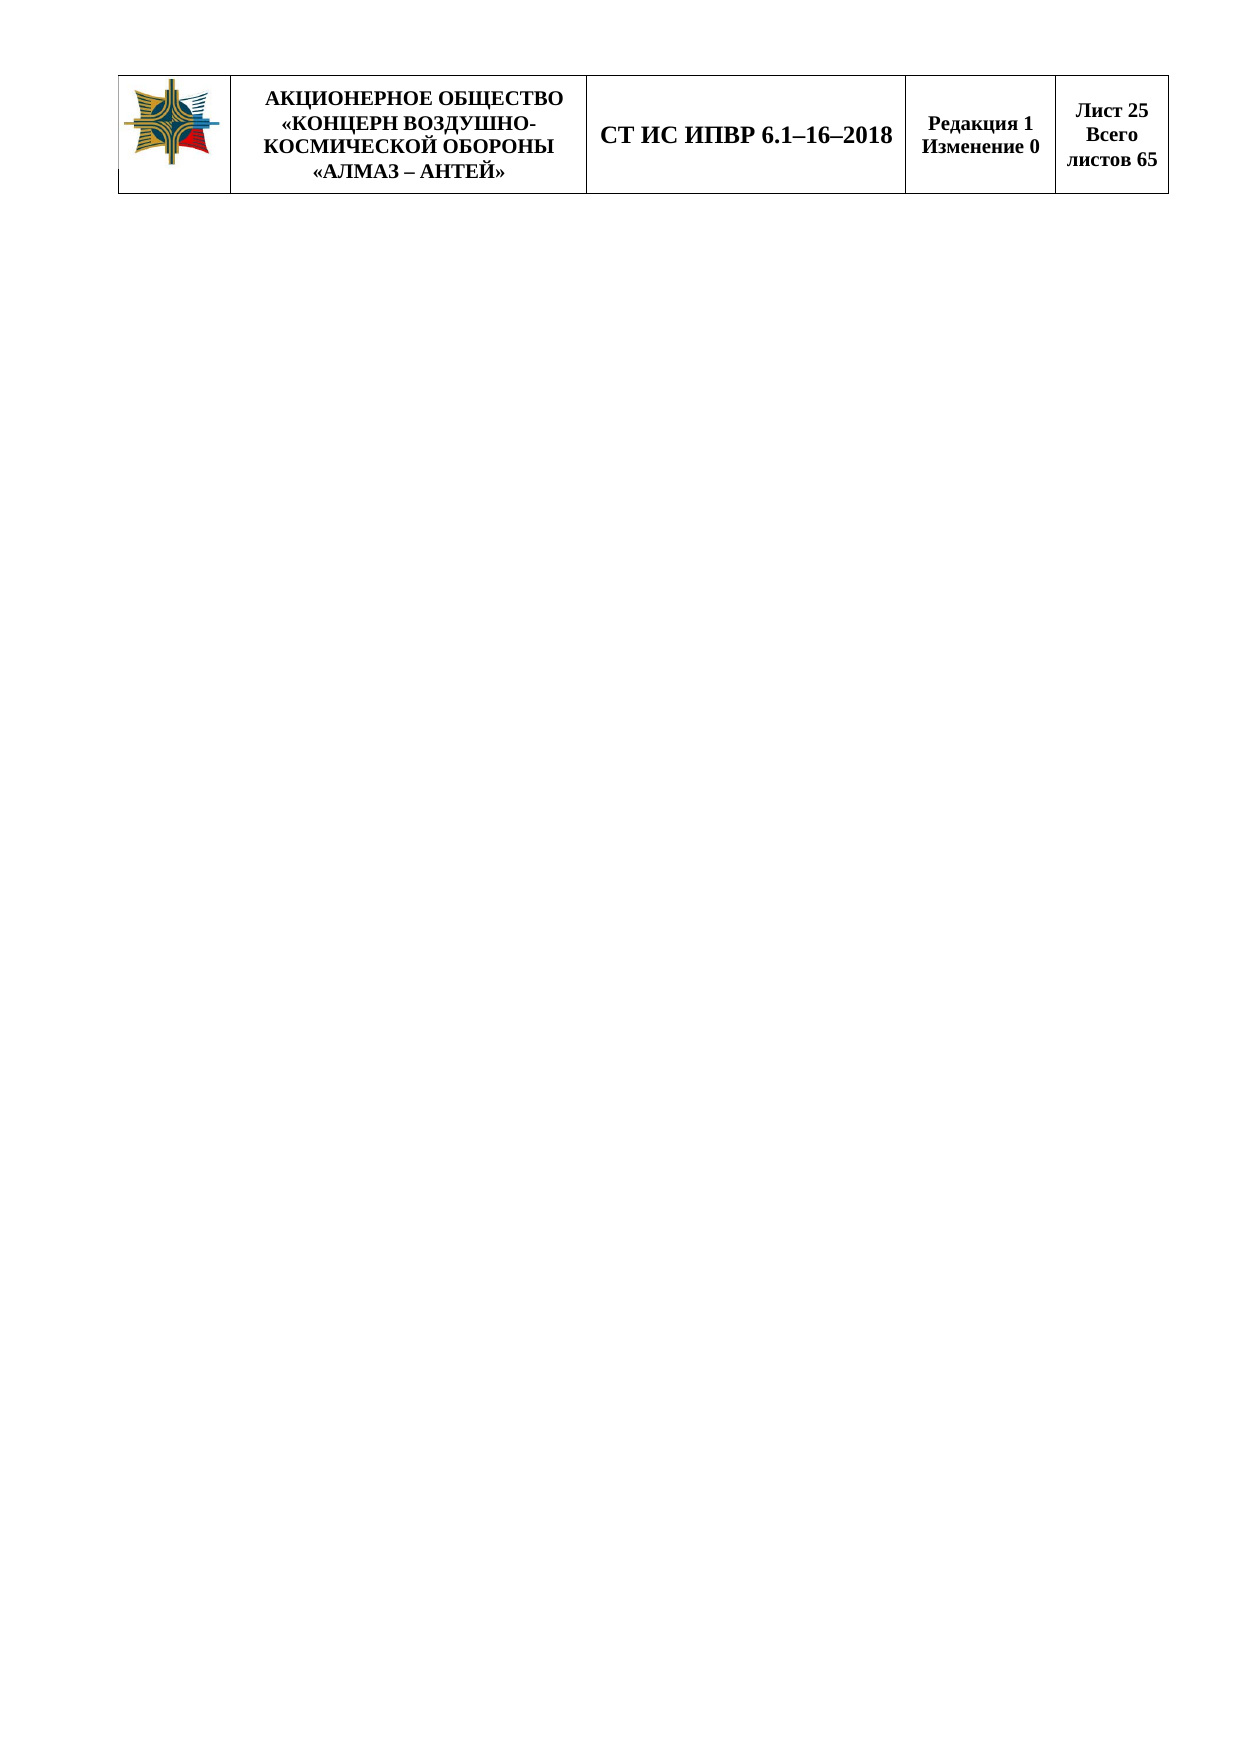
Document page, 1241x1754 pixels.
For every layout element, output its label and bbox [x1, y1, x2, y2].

picture [118, 76, 225, 169]
